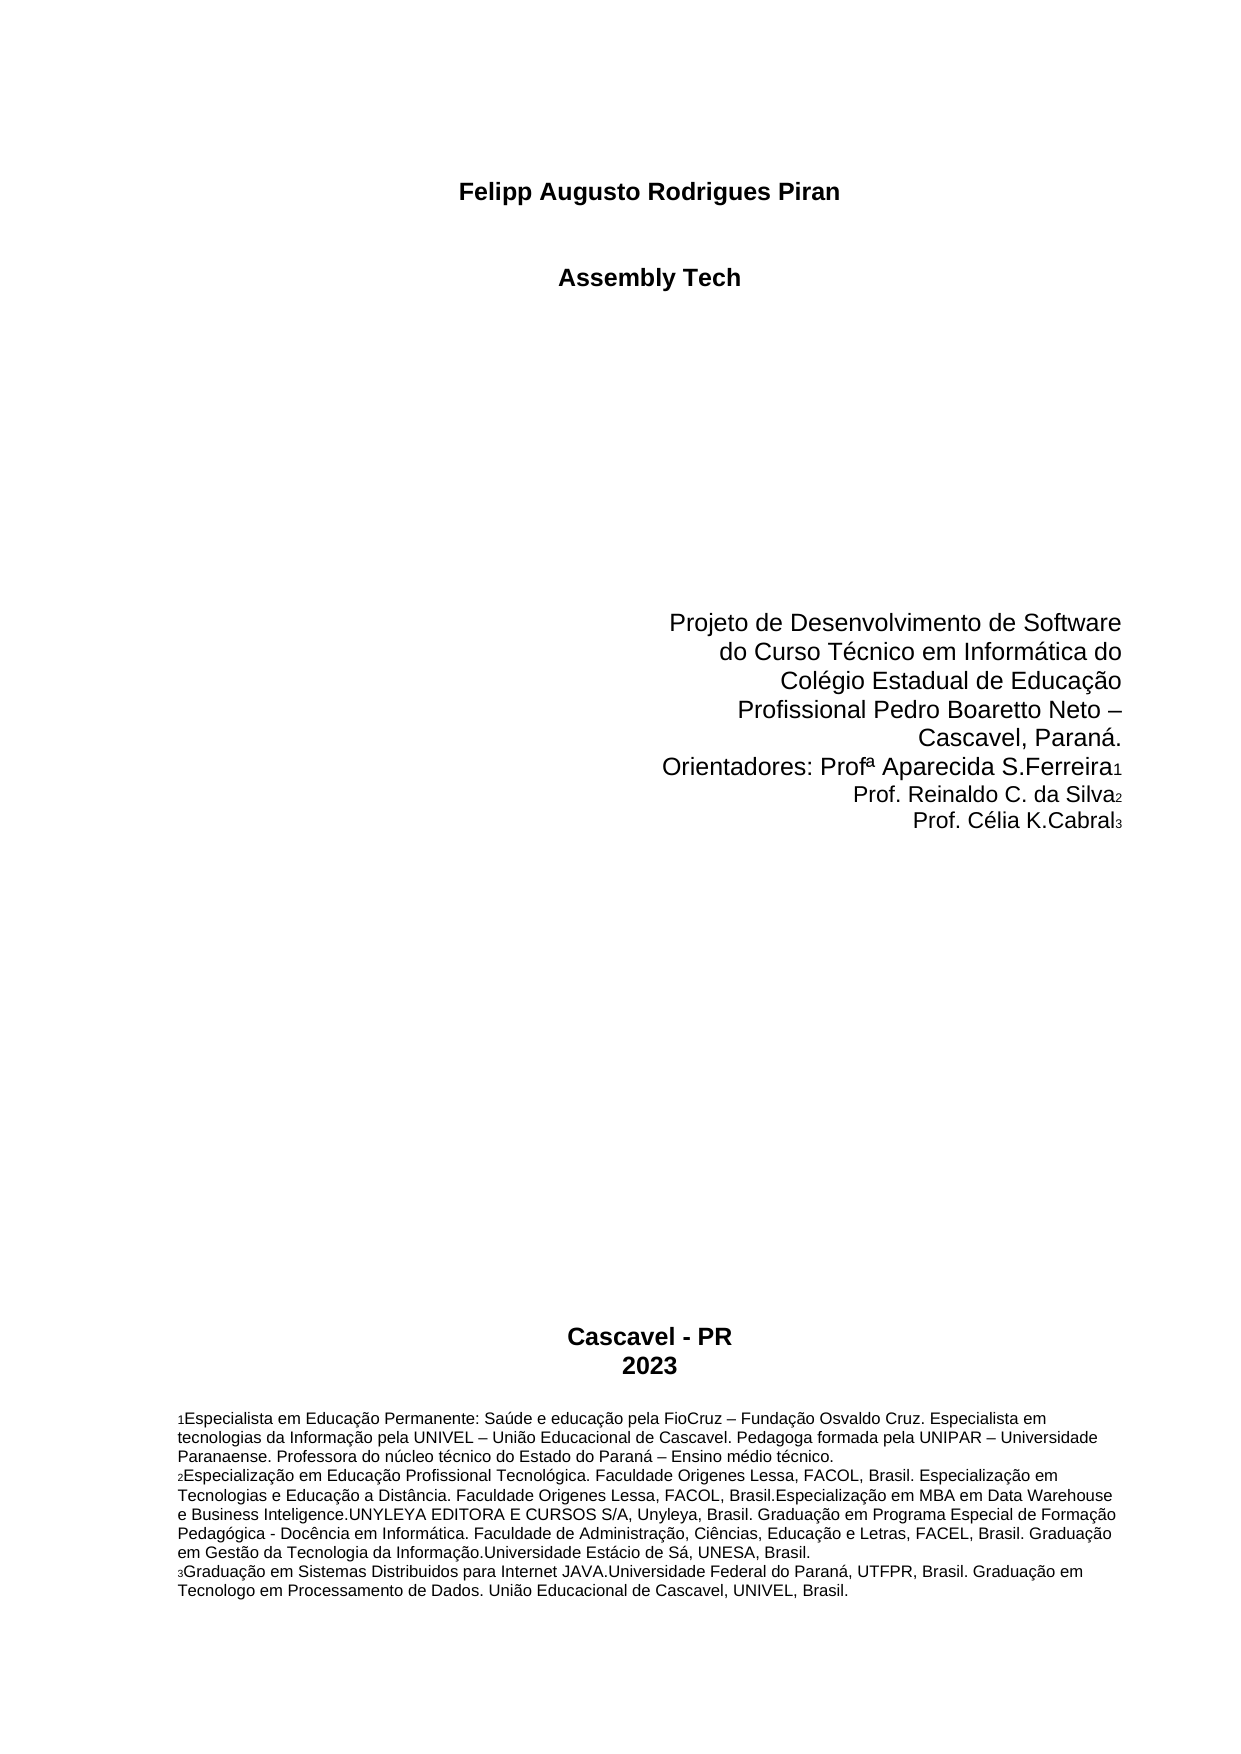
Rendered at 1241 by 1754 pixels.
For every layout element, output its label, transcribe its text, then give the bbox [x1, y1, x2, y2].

text 2Especialização em Educação Profissional Tecnológica. Faculdade Origenes Lessa, FACOL, Brasil. Especialização em [177, 1466, 1122, 1485]
text Cascavel - PR [177, 1322, 1122, 1351]
text Felipp Augusto Rodrigues Piran [177, 177, 1122, 206]
text tecnologias da Informação pela UNIVEL – União Educacional de Cascavel. Pedagoga formada pela UNIPAR – Universidade [177, 1428, 1122, 1447]
text Profissional Pedro Boaretto Neto – [177, 695, 1122, 723]
text do Curso Técnico em Informática do [177, 637, 1122, 666]
text Pedagógica - Docência em Informática. Faculdade de Administração, Ciências, Educação e Letras, FACEL, Brasil. Graduação [177, 1524, 1122, 1543]
text Prof. Reinaldo C. da Silva2 [177, 781, 1122, 807]
text 1Especialista em Educação Permanente: Saúde e educação pela FioCruz – Fundação Osvaldo Cruz. Especialista em [177, 1409, 1122, 1428]
text Colégio Estadual de Educação [177, 666, 1122, 695]
text 3Graduação em Sistemas Distribuidos para Internet JAVA.Universidade Federal do Paraná, UTFPR, Brasil. Graduação em [177, 1562, 1122, 1581]
text em Gestão da Tecnologia da Informação.Universidade Estácio de Sá, UNESA, Brasil. [177, 1543, 1122, 1562]
text Cascavel, Paraná. [177, 723, 1122, 752]
text Assembly Tech [177, 263, 1122, 292]
text Prof. Célia K.Cabral3 [177, 807, 1122, 834]
text Orientadores: Profª Aparecida S.Ferreira1 [177, 752, 1122, 781]
text Paranaense. Professora do núcleo técnico do Estado do Paraná – Ensino médio técnico. [177, 1447, 1122, 1466]
text Tecnologias e Educação a Distância. Faculdade Origenes Lessa, FACOL, Brasil.Especialização em MBA em Data Warehouse [177, 1485, 1122, 1504]
text e Business Inteligence.UNYLEYA EDITORA E CURSOS S/A, Unyleya, Brasil. Graduação em Programa Especial de Formação [177, 1504, 1122, 1524]
text 2023 [177, 1351, 1122, 1380]
text Tecnologo em Processamento de Dados. União Educacional de Cascavel, UNIVEL, Brasil. [177, 1581, 1122, 1600]
text Projeto de Desenvolvimento de Software [177, 608, 1122, 637]
